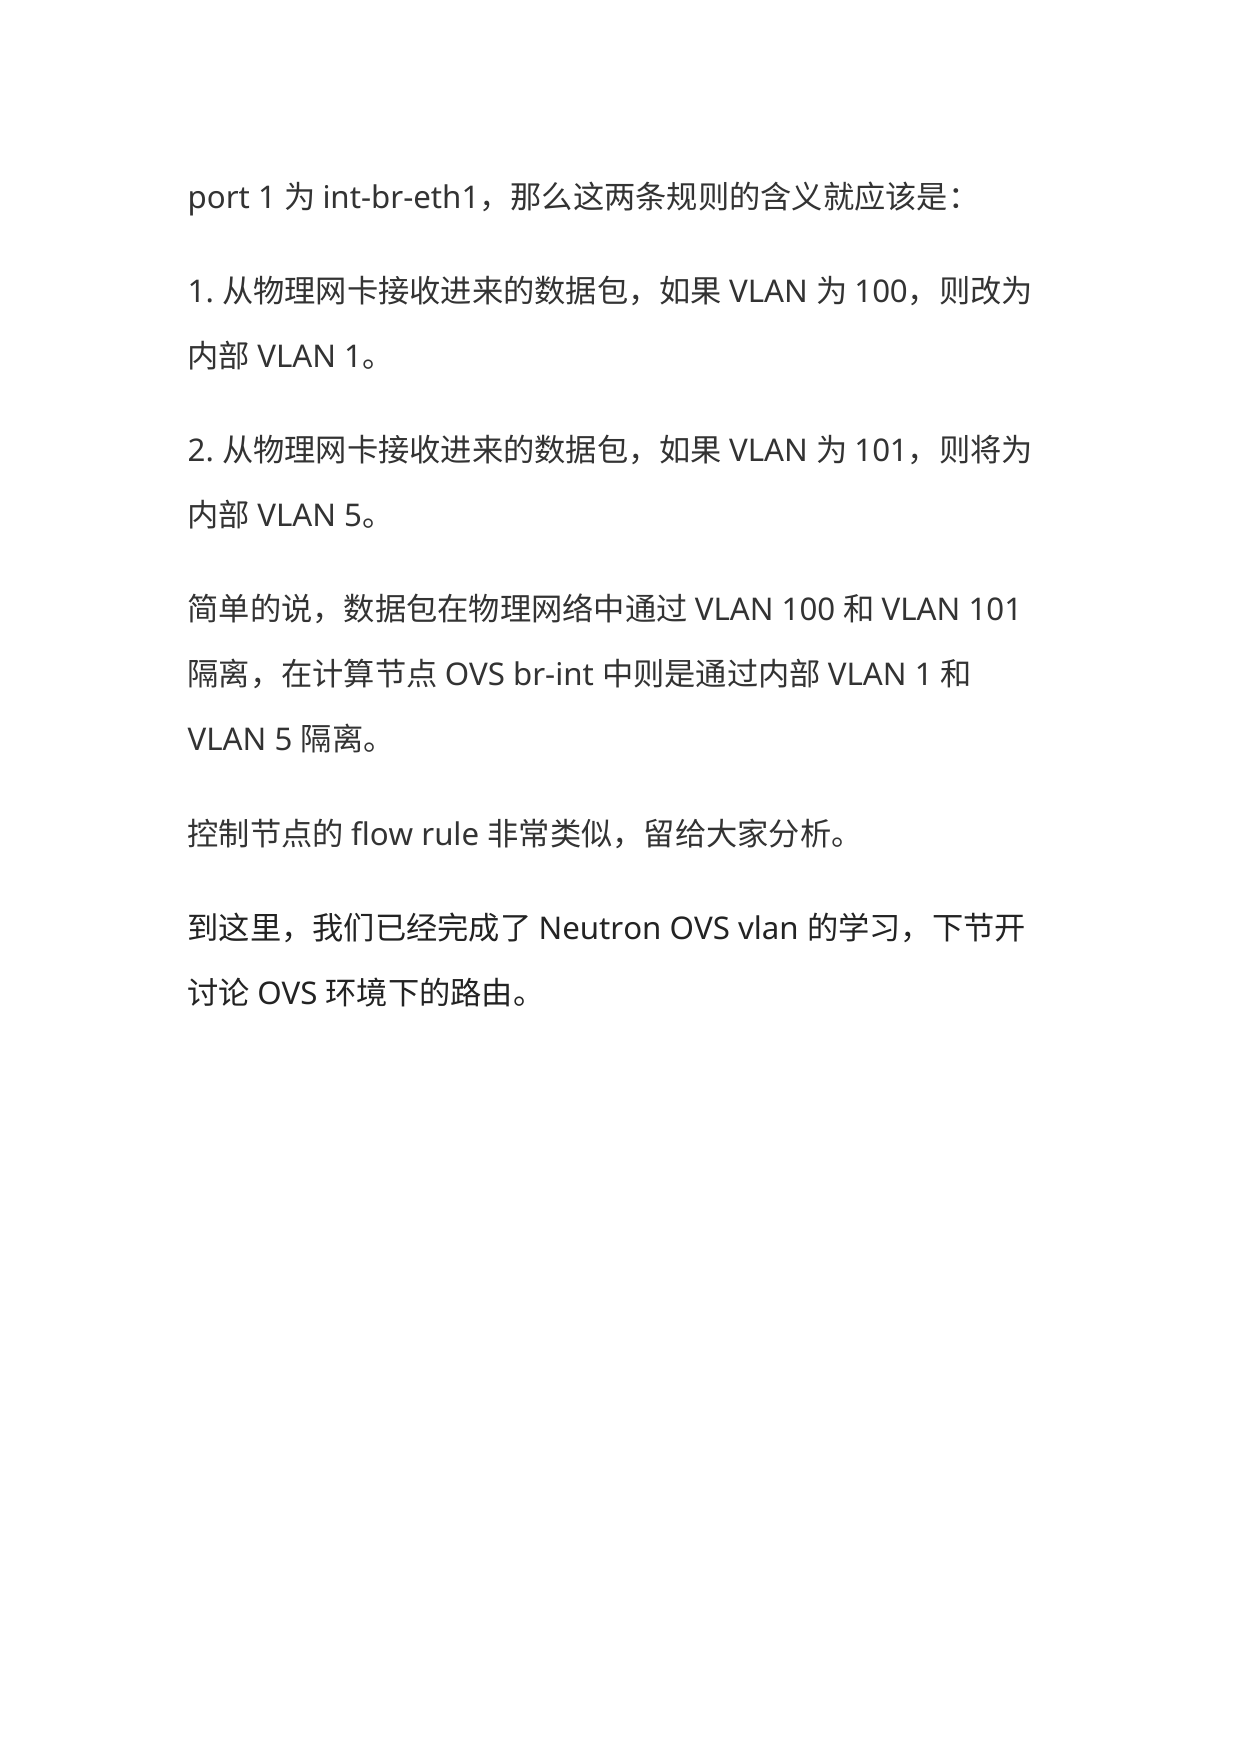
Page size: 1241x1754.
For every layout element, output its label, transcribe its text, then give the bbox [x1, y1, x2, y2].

text 控制节点的 flow rule 非常类似，留给大家分析。 [187, 799, 1053, 864]
text 到这里，我们已经完成了 Neutron OVS vlan 的学习，下节开讨论 OVS 环境下的路由。 [187, 893, 1053, 1023]
text 简单的说，数据包在物理网络中通过 VLAN 100 和 VLAN 101 隔离，在计算节点 OVS br-int 中则是通过内部 VLAN 1 和 VLAN 5 隔离。 [187, 575, 1053, 770]
text 2. 从物理网卡接收进来的数据包，如果 VLAN 为 101，则将为内部 VLAN 5。 [187, 416, 1053, 546]
text port 1 为 int-br-eth1，那么这两条规则的含义就应该是： [187, 162, 1053, 227]
text 1. 从物理网卡接收进来的数据包，如果 VLAN 为 100，则改为内部 VLAN 1。 [187, 256, 1053, 386]
